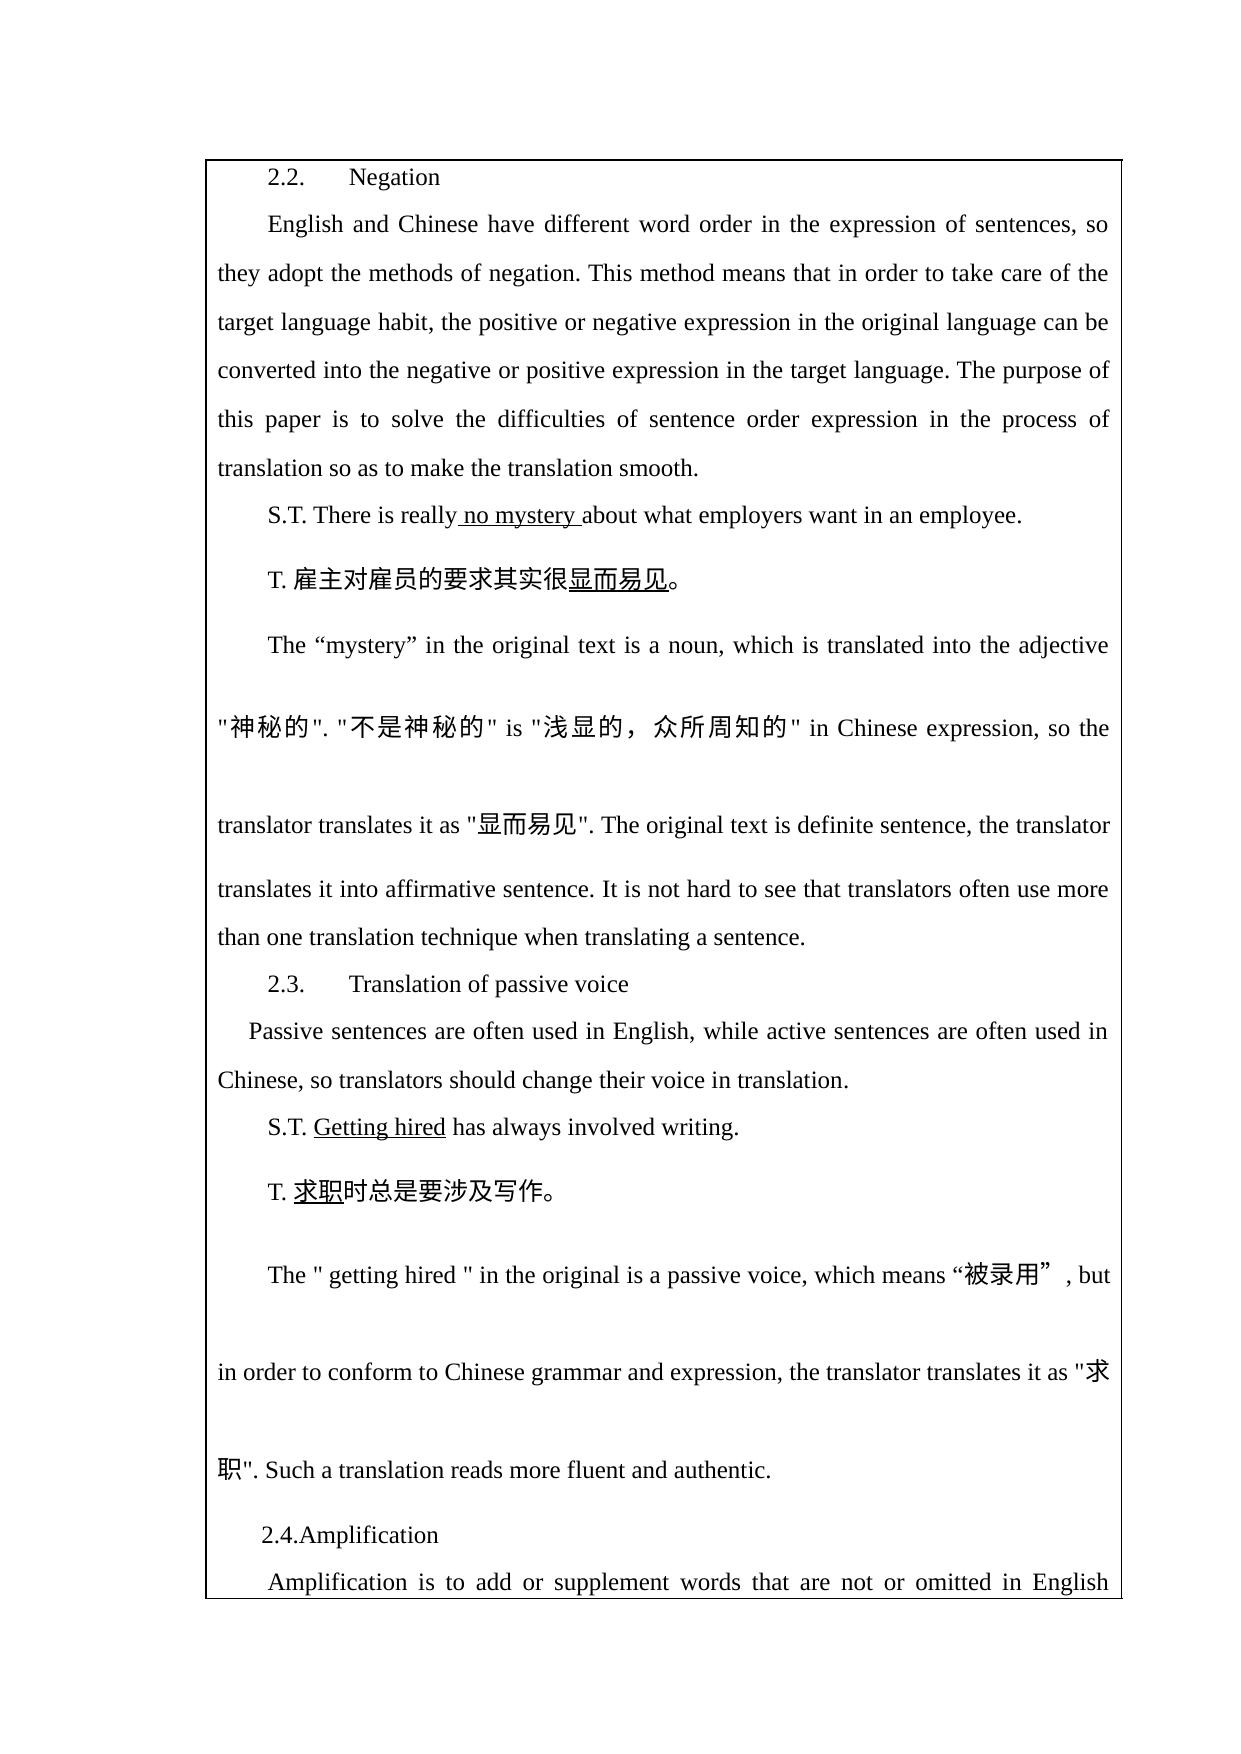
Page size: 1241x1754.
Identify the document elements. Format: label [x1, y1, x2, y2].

table_cell [207, 161, 1121, 1597]
